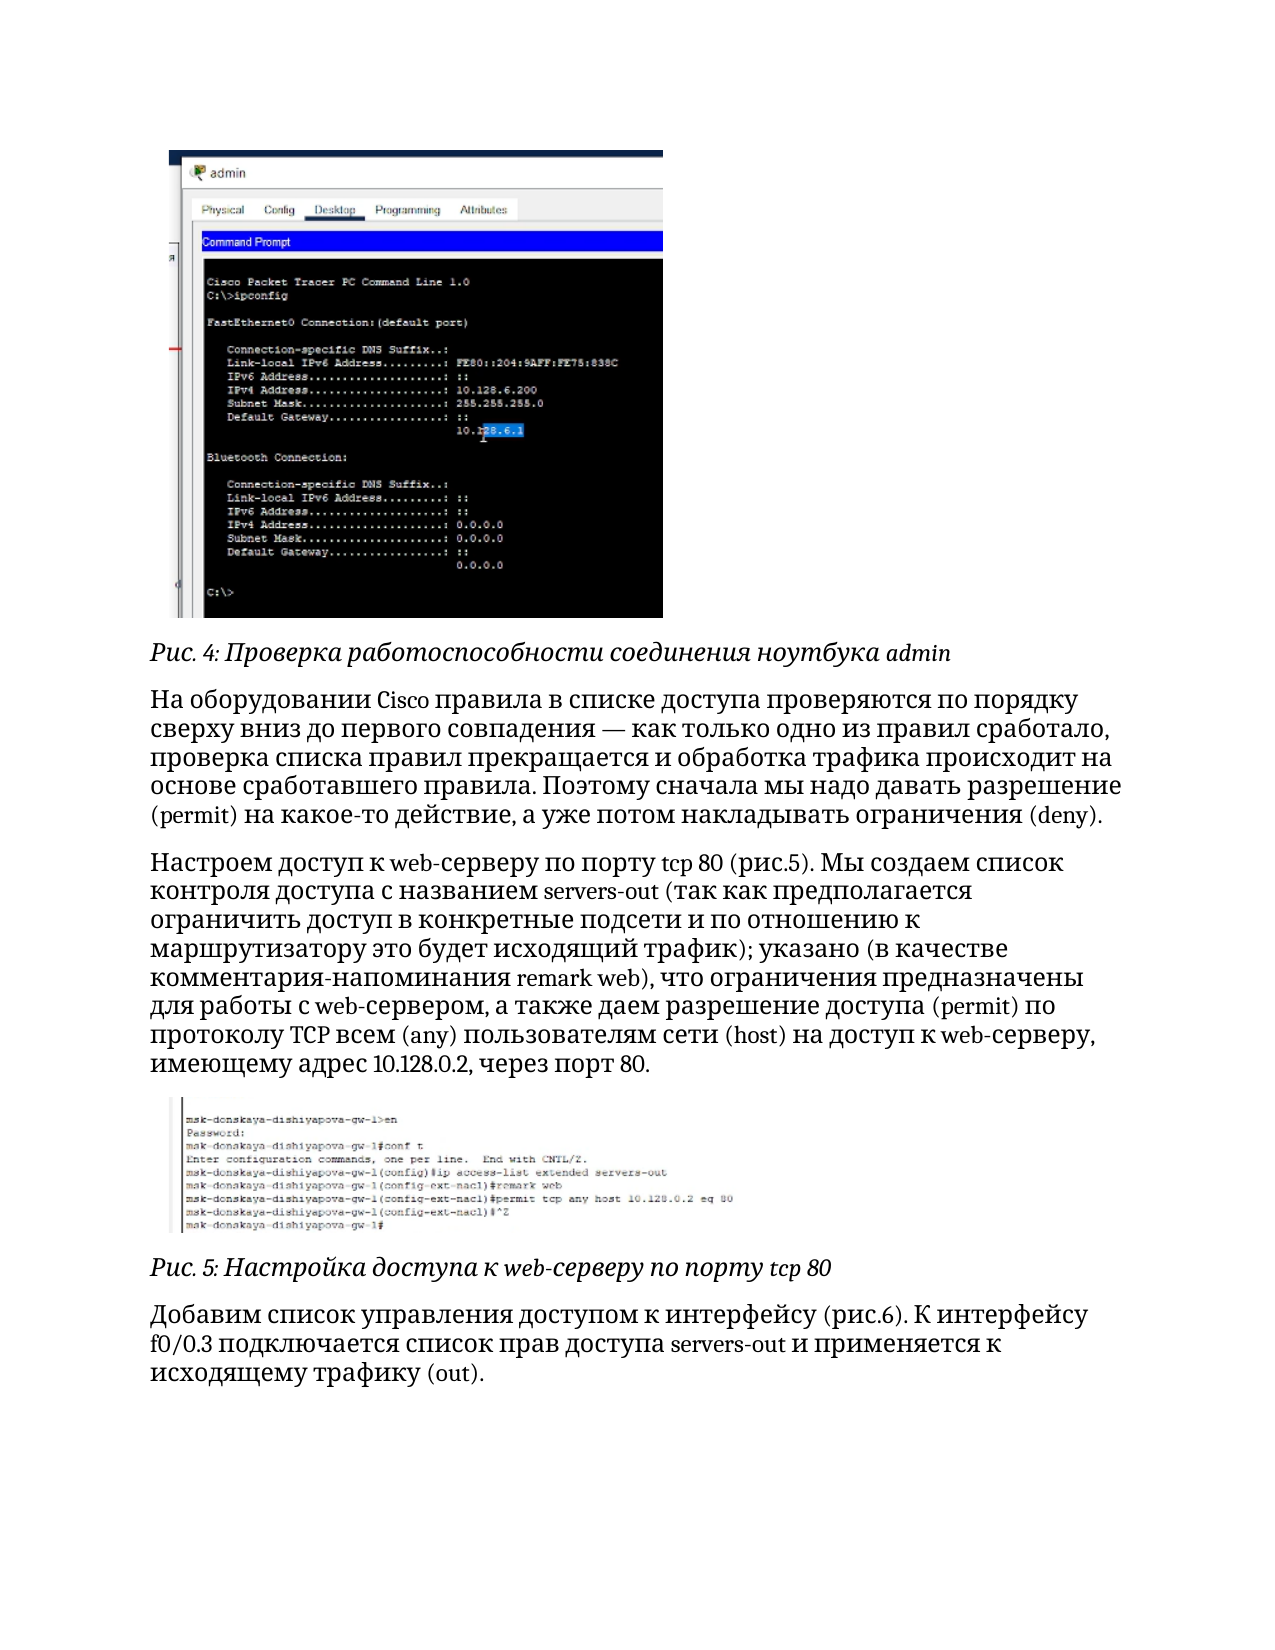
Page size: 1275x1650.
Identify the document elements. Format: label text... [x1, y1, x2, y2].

text Рис. 5: Настройка доступа к web-серверу по порту tcp 80 [150, 1254, 1125, 1282]
picture [168, 150, 663, 618]
text На оборудовании Cisco правила в списке доступа проверяются по порядку сверху вниз до первого совпадения — как только одно из правил сработало, проверка списка правил прекращается и обработка трафика происходит на основе сработавшего правила. Поэтому сначала мы надо давать разрешение (permit) на какое-то действие, а уже потом накладывать ограничения (deny). [150, 686, 1125, 830]
text Настроем доступ к web-серверу по порту tcp 80 (рис.5). Мы создаем список контроля доступа с названием servers-out (так как предполагается ограничить доступ в конкретные подсети и по отношению к маршрутизатору это будет исходящий трафик); указано (в качестве комментария-напоминания remark web), что ограничения предназначены для работы с web-сервером, а также даем разрешение доступа (permit) по протоколу TCP всем (any) пользователям сети (host) на доступ к web-серверу, имеющему адрес 10.128.0.2, через порт 80. [150, 848, 1125, 1078]
picture [168, 1097, 782, 1233]
text Добавим список управления доступом к интерфейсу (рис.6). К интерфейсу f0/0.3 подключается список прав доступа servers-out и применяется к исходящему трафику (out). [150, 1301, 1125, 1387]
text Рис. 4: Проверка работоспособности соединения ноутбука admin [150, 638, 1125, 667]
